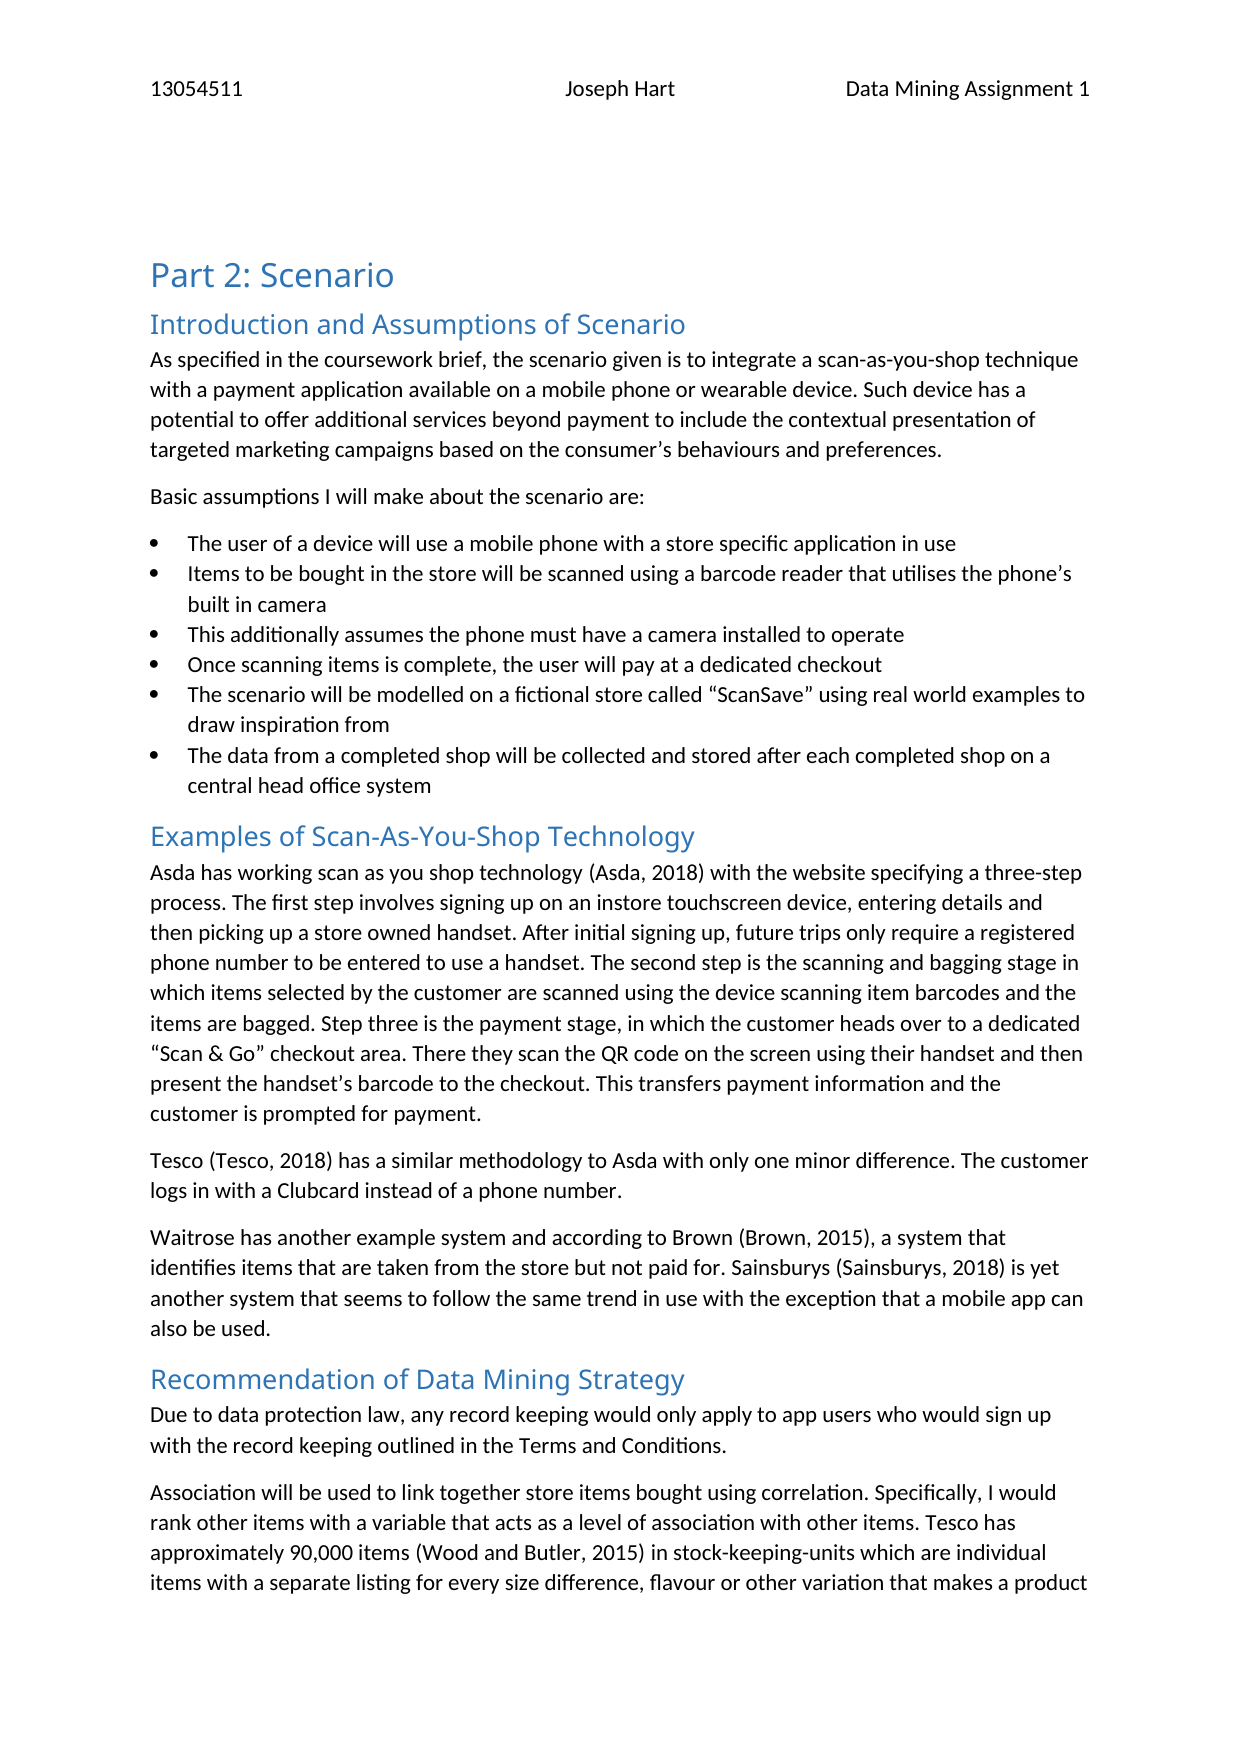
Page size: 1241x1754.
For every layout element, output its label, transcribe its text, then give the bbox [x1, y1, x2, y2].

text As specified in the coursework brief, the scenario given is to integrate a scan-as-you-shop technique with a payment application available on a mobile phone or wearable device. Such device has a potential to offer additional services beyond payment to include the contextual presentation of targeted marketing campaigns based on the consumer’s behaviours and preferences. [150, 345, 1090, 464]
text Asda has working scan as you shop technology (Asda, 2018) with the website specifying a three-step process. The first step involves signing up on an instore touchscreen device, entering details and then picking up a store owned handset. After initial signing up, future trips only require a registered phone number to be entered to use a handset. The second step is the scanning and bagging stage in which items selected by the customer are scanned using the device scanning item barcodes and the items are bagged. Step three is the payment stage, in which the customer heads over to a dedicated “Scan & Go” checkout area. There they scan the QR code on the screen using their handset and then present the handset’s barcode to the checkout. This transfers payment information and the customer is prompted for payment. [150, 858, 1090, 1127]
list This additionally assumes the phone must have a camera installed to operate [150, 620, 1090, 648]
subtitle Introduction and Assumptions of Scenario [150, 305, 1090, 342]
subtitle Recommendation of Data Mining Strategy [150, 1361, 1090, 1398]
list The scenario will be modelled on a fictional store called “ScanSave” using real world examples to draw inspiration from [150, 680, 1090, 739]
subtitle Examples of Scan-As-You-Shop Technology [150, 818, 1090, 855]
text Tesco (Tesco, 2018) has a similar methodology to Asda with only one minor difference. The customer logs in with a Clubcard instead of a phone number. [150, 1146, 1090, 1204]
text Basic assumptions I will make about the scenario are: [150, 482, 1090, 511]
list Once scanning items is complete, the user will pay at a dedicated checkout [150, 650, 1090, 678]
list Items to be bought in the store will be scanned using a barcode reader that utilises the phone’s built in camera [150, 559, 1090, 618]
list The data from a completed shop will be collected and stored after each completed shop on a central head office system [150, 741, 1090, 799]
list The user of a device will use a mobile phone with a store specific application in use [150, 529, 1090, 557]
subtitle Part 2: Scenario [150, 252, 1090, 297]
text Due to data protection law, any record keeping would only apply to app users who would sign up with the record keeping outlined in the Terms and Conditions. [150, 1401, 1090, 1459]
text Waitrose has another example system and according to Brown (Brown, 2015), a system that identifies items that are taken from the store but not paid for. Sainsburys (Sainsburys, 2018) is yet another system that seems to follow the same trend in use with the exception that a mobile app can also be used. [150, 1223, 1090, 1342]
